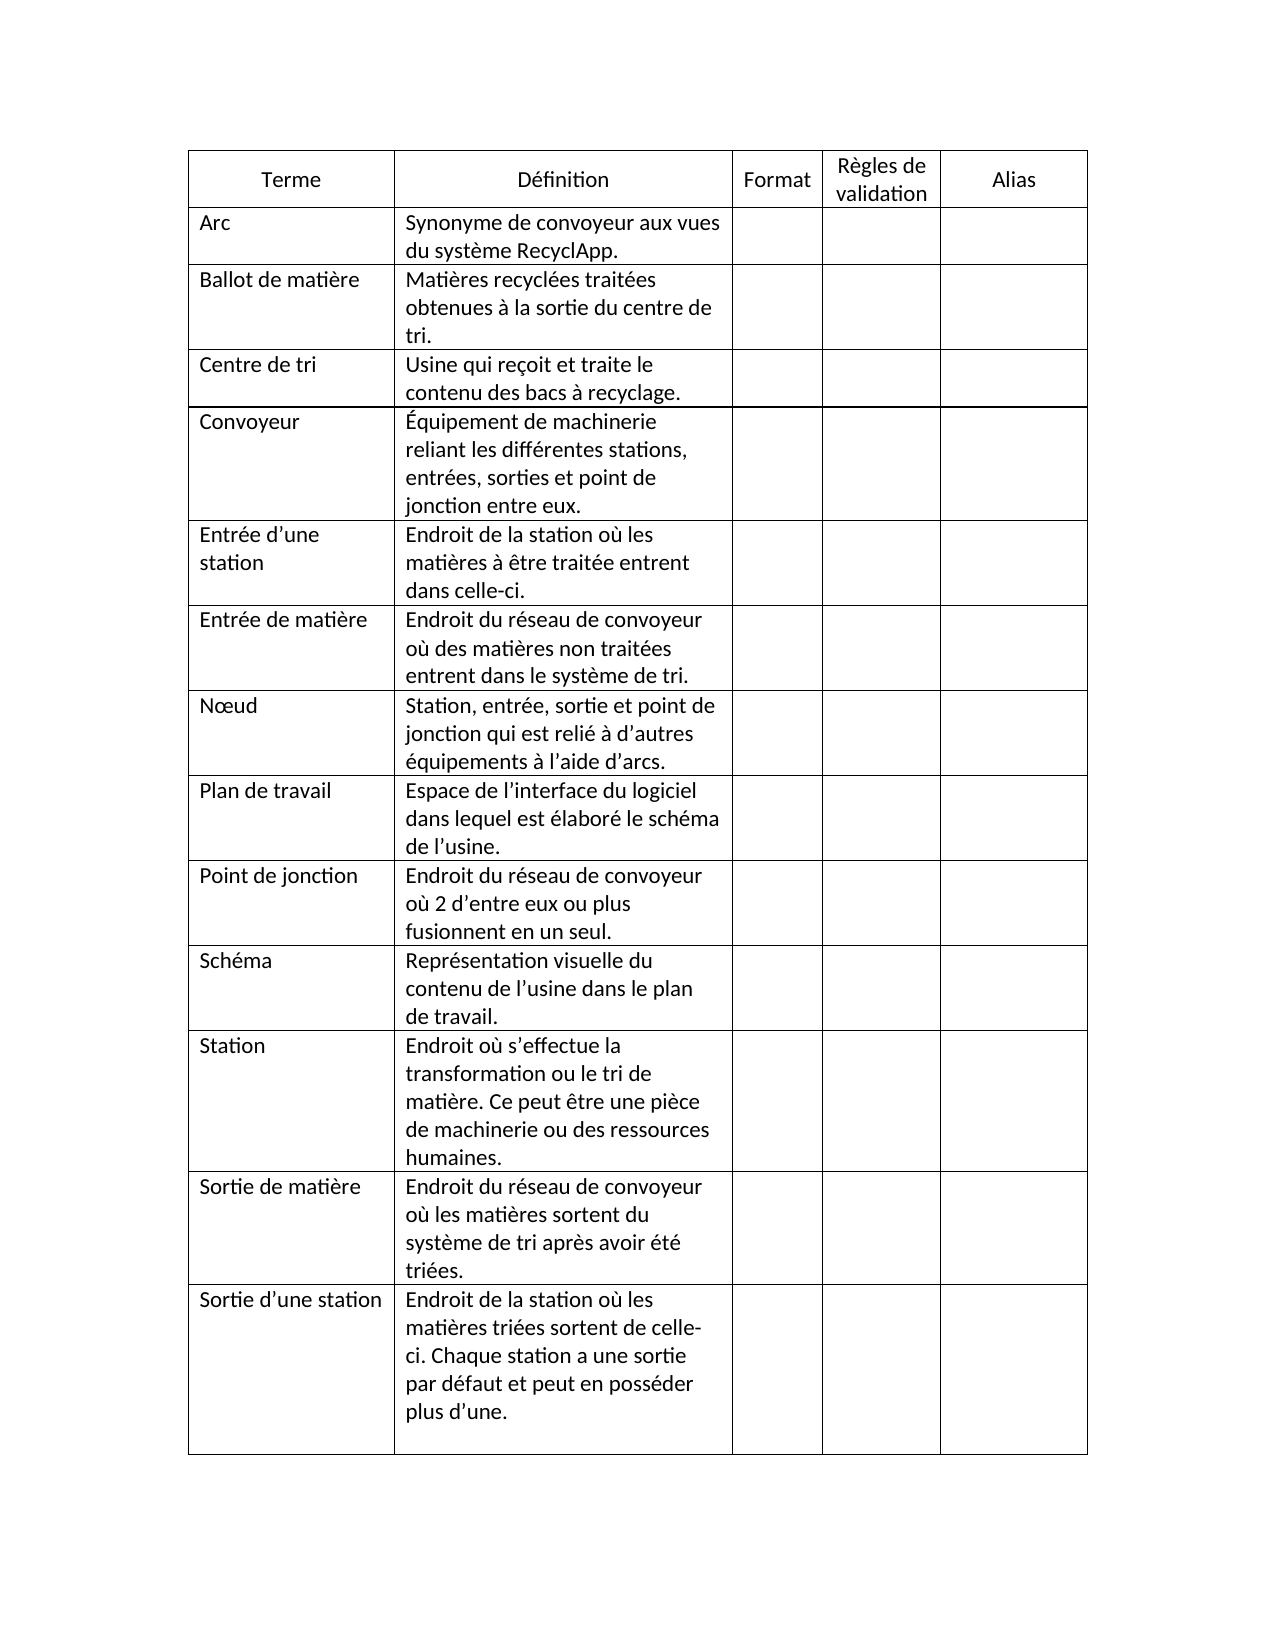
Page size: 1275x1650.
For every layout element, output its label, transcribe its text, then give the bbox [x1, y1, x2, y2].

table_cell [733, 1031, 822, 1171]
table_header Format [733, 151, 822, 207]
table_cell Sortie d’une station [189, 1285, 394, 1453]
table_cell [733, 408, 822, 519]
table_cell [941, 1172, 1087, 1284]
table_cell [823, 946, 940, 1030]
table_cell Usine qui reçoit et traite le contenu des bacs à recyclage. [395, 350, 732, 406]
table_cell [941, 1031, 1087, 1171]
table_cell [733, 691, 822, 775]
table_cell [823, 1031, 940, 1171]
table_cell [941, 861, 1087, 945]
table_cell [823, 521, 940, 604]
table_cell Endroit de la station où les matières triées sortent de celle-ci. Chaque station a une sortie par défaut et peut en posséder plus d’une. [395, 1285, 732, 1453]
table_cell [823, 861, 940, 945]
table_cell [823, 776, 940, 860]
table_cell [941, 776, 1087, 860]
table_cell Espace de l’interface du logiciel dans lequel est élaboré le schéma de l’usine. [395, 776, 732, 860]
table_cell Schéma [189, 946, 394, 1030]
table_cell [823, 408, 940, 519]
table_cell Station [189, 1031, 394, 1171]
table_header Alias [941, 151, 1087, 207]
table_cell [823, 1172, 940, 1284]
table_cell Arc [189, 208, 394, 264]
table_cell Ballot de matière [189, 265, 394, 349]
table_cell Point de jonction [189, 861, 394, 945]
table_cell [941, 606, 1087, 690]
table_cell Matières recyclées traitées obtenues à la sortie du centre de tri. [395, 265, 732, 349]
table_cell Représentation visuelle du contenu de l’usine dans le plan de travail. [395, 946, 732, 1030]
table_cell [941, 691, 1087, 775]
table_cell [733, 776, 822, 860]
table_cell Nœud [189, 691, 394, 775]
table_cell Endroit où s’effectue la transformation ou le tri de matière. Ce peut être une pièce de machinerie ou des ressources humaines. [395, 1031, 732, 1171]
table_cell [733, 208, 822, 264]
table_cell [823, 208, 940, 264]
table_cell [823, 265, 940, 349]
table_cell Endroit du réseau de convoyeur où des matières non traitées entrent dans le système de tri. [395, 606, 732, 690]
table_cell Centre de tri [189, 350, 394, 406]
table_cell [941, 350, 1087, 406]
table_cell [733, 946, 822, 1030]
table_cell [733, 1285, 822, 1453]
table_cell [823, 691, 940, 775]
table_header Règles de validation [823, 151, 940, 207]
table_cell Endroit de la station où les matières à être traitée entrent dans celle-ci. [395, 521, 732, 604]
table_cell Plan de travail [189, 776, 394, 860]
table_header Définition [395, 151, 732, 207]
table_cell Synonyme de convoyeur aux vues du système RecyclApp. [395, 208, 732, 264]
table_cell [733, 1172, 822, 1284]
table_cell [733, 350, 822, 406]
table_cell Sortie de matière [189, 1172, 394, 1284]
table_cell [733, 265, 822, 349]
table_cell Équipement de machinerie reliant les différentes stations, entrées, sorties et point de jonction entre eux. [395, 408, 732, 519]
table_cell [823, 350, 940, 406]
table_cell [733, 861, 822, 945]
table_cell Station, entrée, sortie et point de jonction qui est relié à d’autres équipements à l’aide d’arcs. [395, 691, 732, 775]
table_cell Endroit du réseau de convoyeur où 2 d’entre eux ou plus fusionnent en un seul. [395, 861, 732, 945]
table_cell [941, 265, 1087, 349]
table_cell [823, 1285, 940, 1453]
table_cell [941, 208, 1087, 264]
table_cell [941, 1285, 1087, 1453]
table_cell [823, 606, 940, 690]
table_cell Endroit du réseau de convoyeur où les matières sortent du système de tri après avoir été triées. [395, 1172, 732, 1284]
table_header Terme [189, 151, 394, 207]
table_cell [733, 521, 822, 604]
table_cell [941, 521, 1087, 604]
table_cell Convoyeur [189, 408, 394, 519]
table_cell Entrée de matière [189, 606, 394, 690]
table_cell [733, 606, 822, 690]
table_cell Entrée d’une station [189, 521, 394, 604]
table_cell [941, 408, 1087, 519]
table_cell [941, 946, 1087, 1030]
